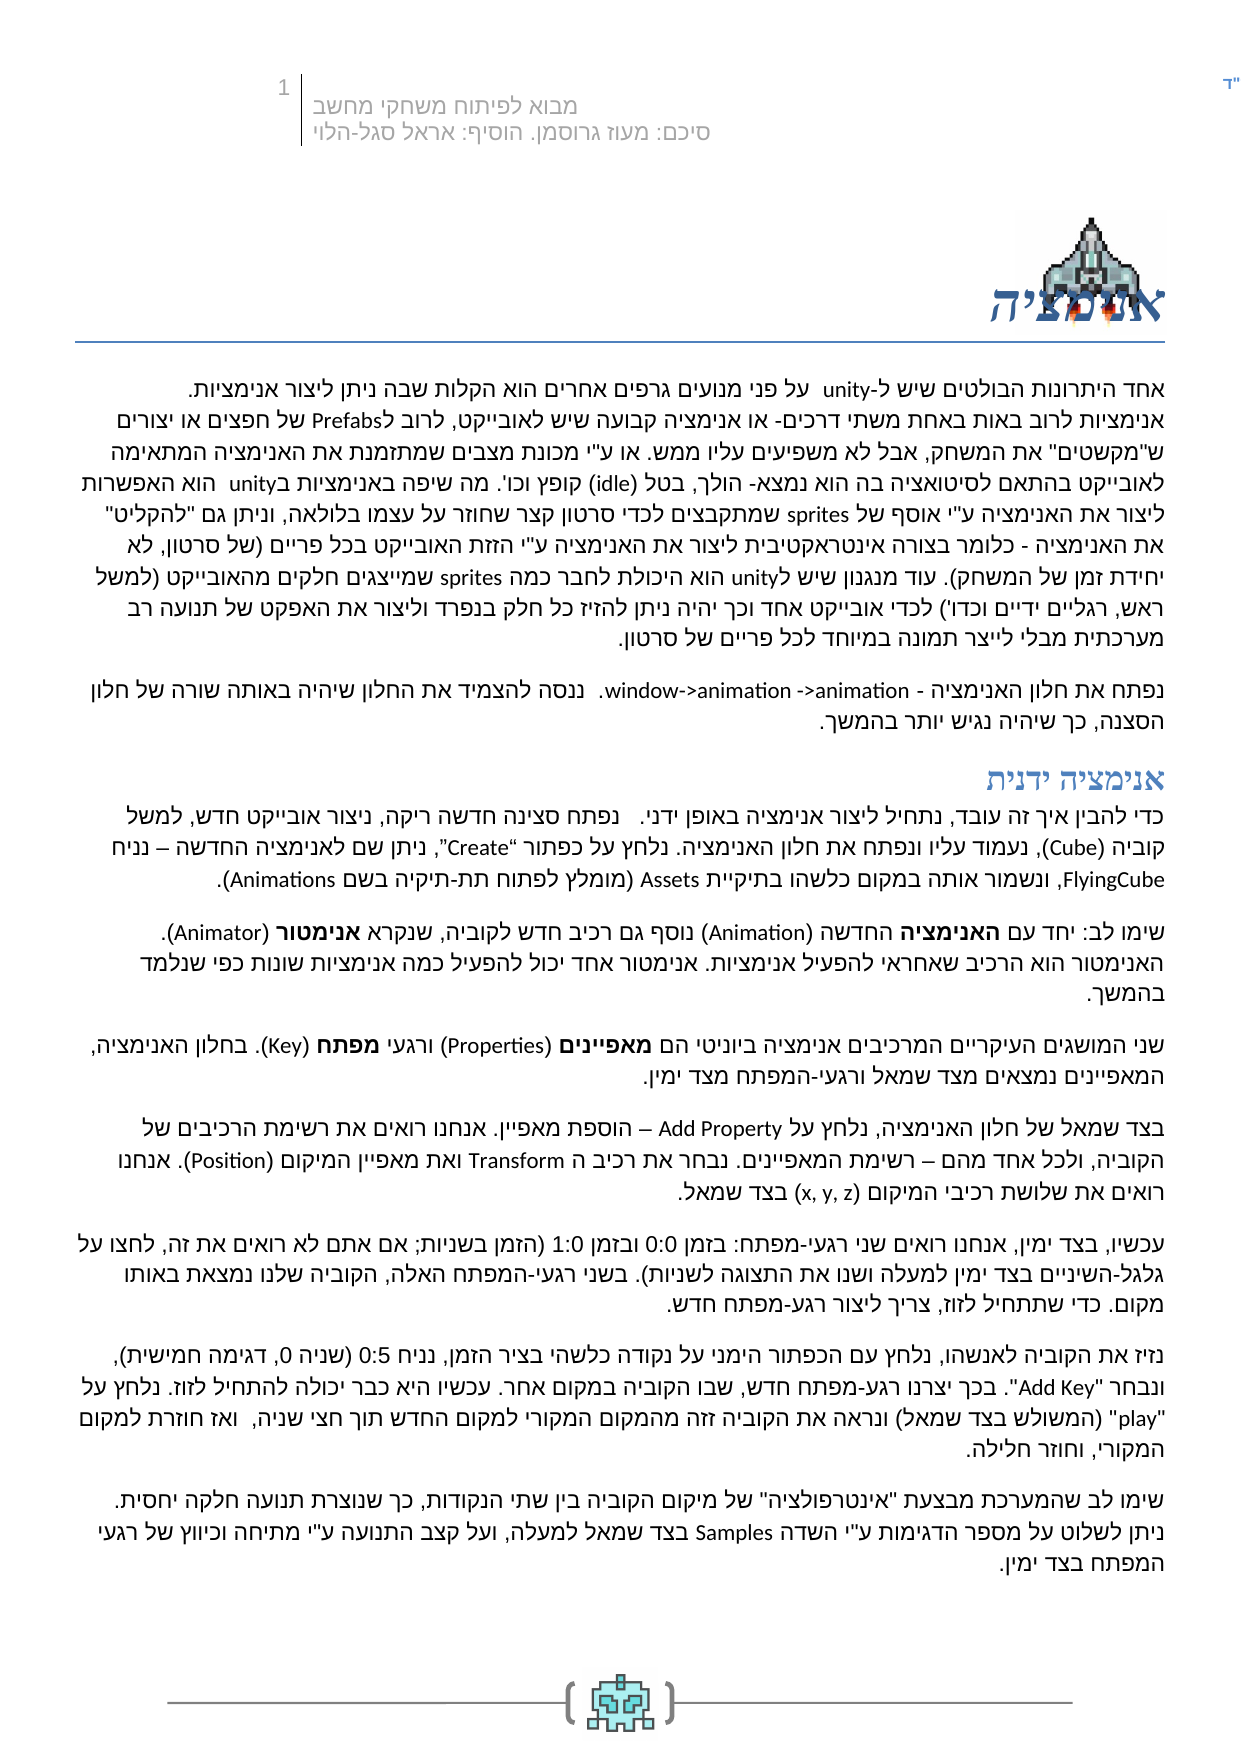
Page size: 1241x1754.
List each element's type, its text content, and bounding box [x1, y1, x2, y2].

title אנימציה [75, 271, 1165, 341]
text שימו לב שהמערכת מבצעת "אינטרפולציה" של מיקום הקוביה בין שתי הנקודות, כך שנוצרת תנועה חלקה יחסית. ניתן לשלוט על מספר הדגימות ע"י השדה Samples בצד שמאל למעלה, ועל קצב התנועה ע"י מתיחה וכיווץ של רגעי המפתח בצד ימין. [75, 1487, 1165, 1576]
text עכשיו, בצד ימין, אנחנו רואים שני רגעי-מפתח: בזמן 0:0 ובזמן 1:0 (הזמן בשניות; אם אתם לא רואים את זה, לחצו על גלגל-השיניים בצד ימין למעלה ושנו את התצוגה לשניות). בשני רגעי-המפתח האלה, הקוביה שלנו נמצאת באותו מקום. כדי שתתחיל לזוז, צריך ליצור רגע-מפתח חדש. [75, 1231, 1165, 1318]
subtitle אנימציה ידנית [75, 759, 1165, 797]
picture [582, 1667, 659, 1741]
text אחד היתרונות הבולטים שיש ל-unity על פני מנועים גרפים אחרים הוא הקלות שבה ניתן ליצור אנימציות. אנימציות לרוב באות באחת משתי דרכים- או אנימציה קבועה שיש לאובייקט, לרוב לPrefabs של חפצים או יצורים ש"מקשטים" את המשחק, אבל לא משפיעים עליו ממש. או ע"י מכונת מצבים שמתזמנת את האנימציה המתאימה לאובייקט בהתאם לסיטואציה בה הוא נמצא- הולך, בטל (idle) קופץ וכו'. מה שיפה באנימציות בunity הוא האפשרות ליצור את האנימציה ע"י אוסף של sprites שמתקבצים לכדי סרטון קצר שחוזר על עצמו בלולאה, וניתן גם "להקליט" את האנימציה - כלומר בצורה אינטראקטיבית ליצור את האנימציה ע"י הזזת האובייקט בכל פריים (של סרטון, לא יחידת זמן של המשחק). עוד מנגנון שיש לunity הוא היכולת לחבר כמה sprites שמייצגים חלקים מהאובייקט (למשל ראש, רגליים ידיים וכדו') לכדי אובייקט אחד וכך יהיה ניתן להזיז כל חלק בנפרד וליצור את האפקט של תנועה רב מערכתית מבלי לייצר תמונה במיוחד לכל פריים של סרטון. [75, 375, 1165, 651]
text נזיז את הקוביה לאנשהו, נלחץ עם הכפתור הימני על נקודה כלשהי בציר הזמן, נניח 0:5 (שניה 0, דגימה חמישית), ונבחר "Add Key". בכך יצרנו רגע-מפתח חדש, שבו הקוביה במקום אחר. עכשיו היא כבר יכולה להתחיל לזוז. נלחץ על "play" (המשולש בצד שמאל) ונראה את הקוביה זזה מהמקום המקורי למקום החדש תוך חצי שניה, ואז חוזרת למקום המקורי, וחוזר חלילה. [75, 1342, 1165, 1463]
text בצד שמאל של חלון האנימציה, נלחץ על Add Property – הוספת מאפיין. אנחנו רואים את רשימת הרכיבים של הקוביה, ולכל אחד מהם – רשימת המאפיינים. נבחר את רכיב ה Transform ואת מאפיין המיקום (Position). אנחנו רואים את שלושת רכיבי המיקום (x, y, z) בצד שמאל. [75, 1114, 1165, 1206]
text שני המושגים העיקריים המרכיבים אנימציה ביוניטי הם מאפיינים (Properties) ורגעי מפתח (Key). בחלון האנימציה, המאפיינים נמצאים מצד שמאל ורגעי-המפתח מצד ימין. [75, 1031, 1165, 1089]
text נפתח את חלון האנימציה - window->animation ->animation. ננסה להצמיד את החלון שיהיה באותה שורה של חלון הסצנה, כך שיהיה נגיש יותר בהמשך. [75, 676, 1165, 734]
picture [1014, 210, 1168, 335]
text כדי להבין איך זה עובד, נתחיל ליצור אנימציה באופן ידני. נפתח סצינה חדשה ריקה, ניצור אובייקט חדש, למשל קוביה (Cube), נעמוד עליו ונפתח את חלון האנימציה. נלחץ על כפתור “Create”, ניתן שם לאנימציה החדשה – נניח FlyingCube, ונשמור אותה במקום כלשהו בתיקיית Assets (מומלץ לפתוח תת-תיקיה בשם Animations). [75, 803, 1165, 893]
text שימו לב: יחד עם האנימציה החדשה (Animation) נוסף גם רכיב חדש לקוביה, שנקרא אנימטור (Animator). האנימטור הוא הרכיב שאחראי להפעיל אנימציות. אנימטור אחד יכול להפעיל כמה אנימציות שונות כפי שנלמד בהמשך. [75, 918, 1165, 1007]
